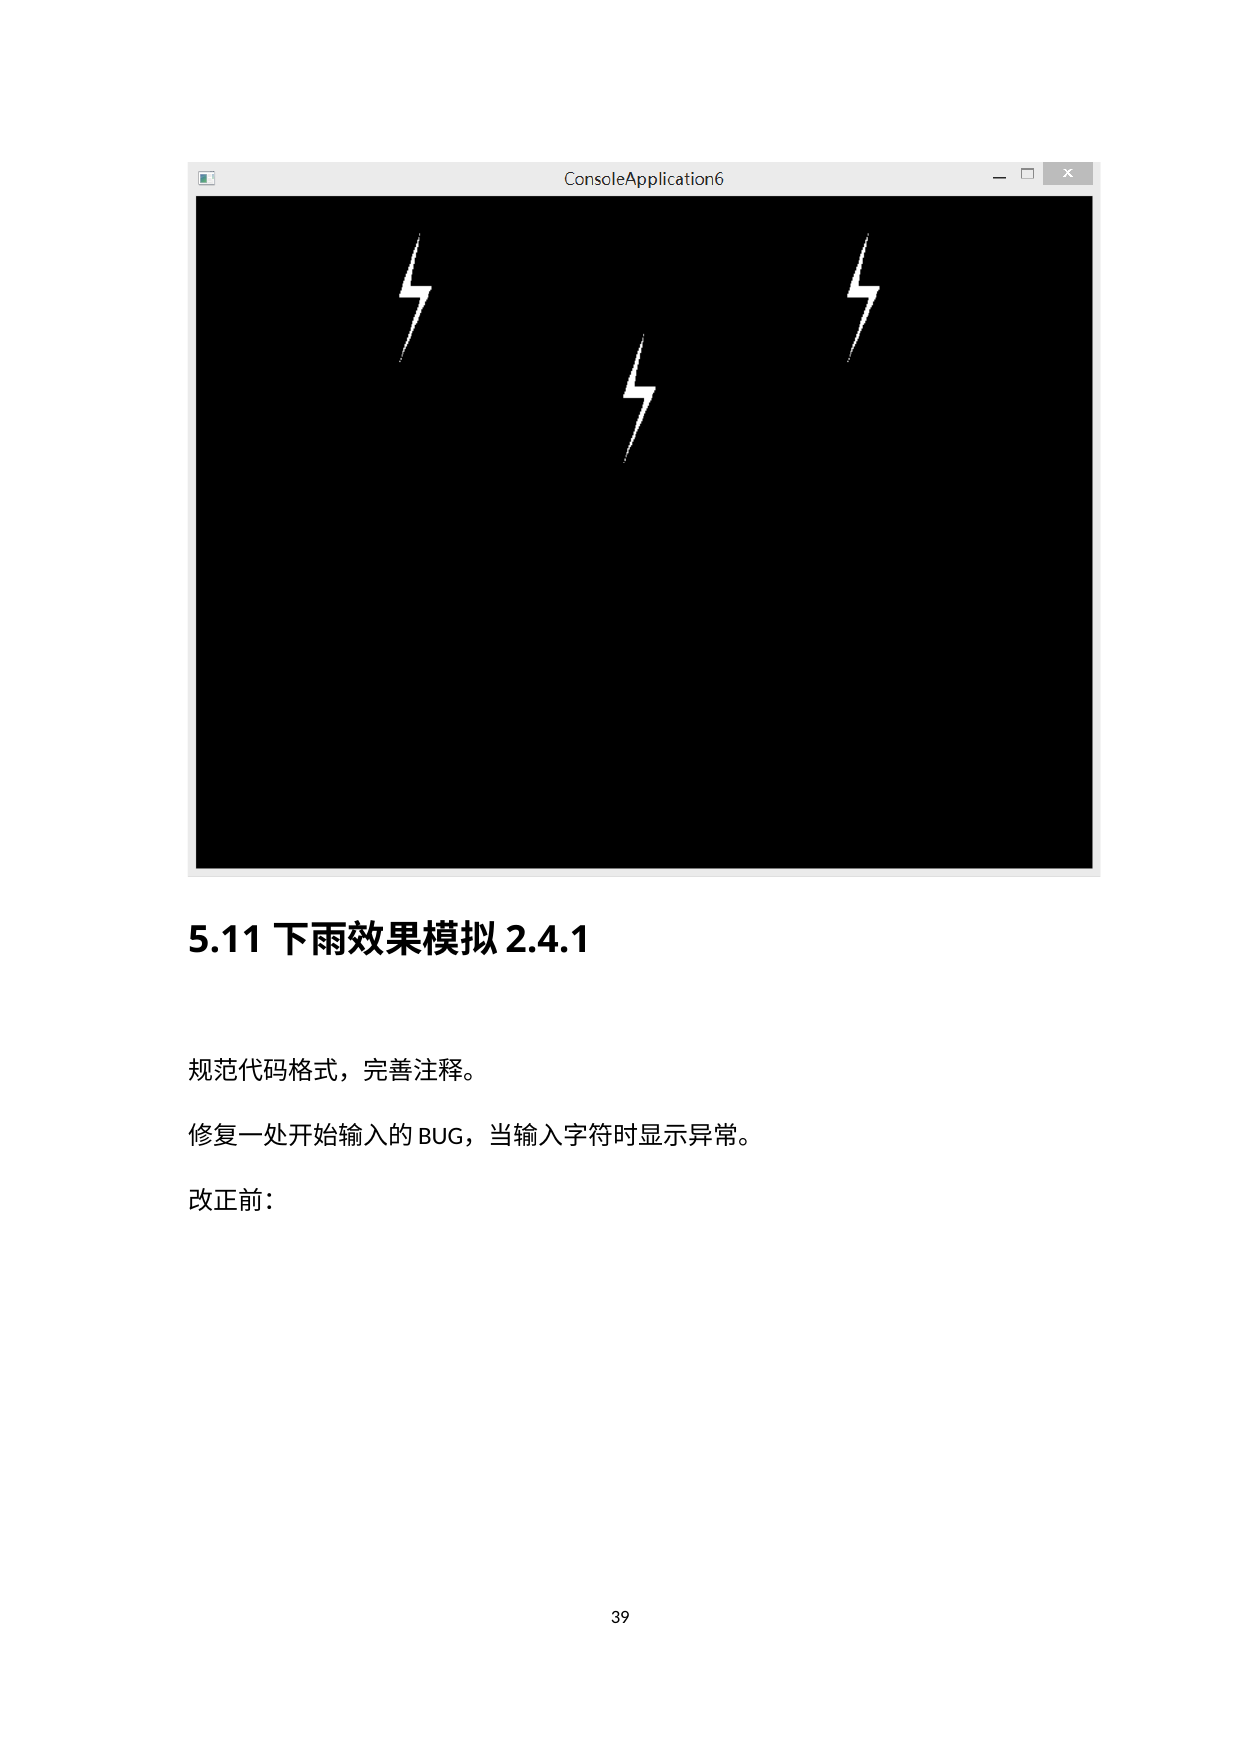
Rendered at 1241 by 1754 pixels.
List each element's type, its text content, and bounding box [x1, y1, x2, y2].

picture [187, 162, 1101, 877]
text 改正前： [188, 1166, 1052, 1231]
text 修复一处开始输入的BUG，当输入字符时显示异常。 [188, 1101, 1052, 1166]
text 规范代码格式，完善注释。 [188, 1036, 1052, 1101]
subtitle 5.11 下雨效果模拟2.4.1 [188, 904, 1052, 969]
